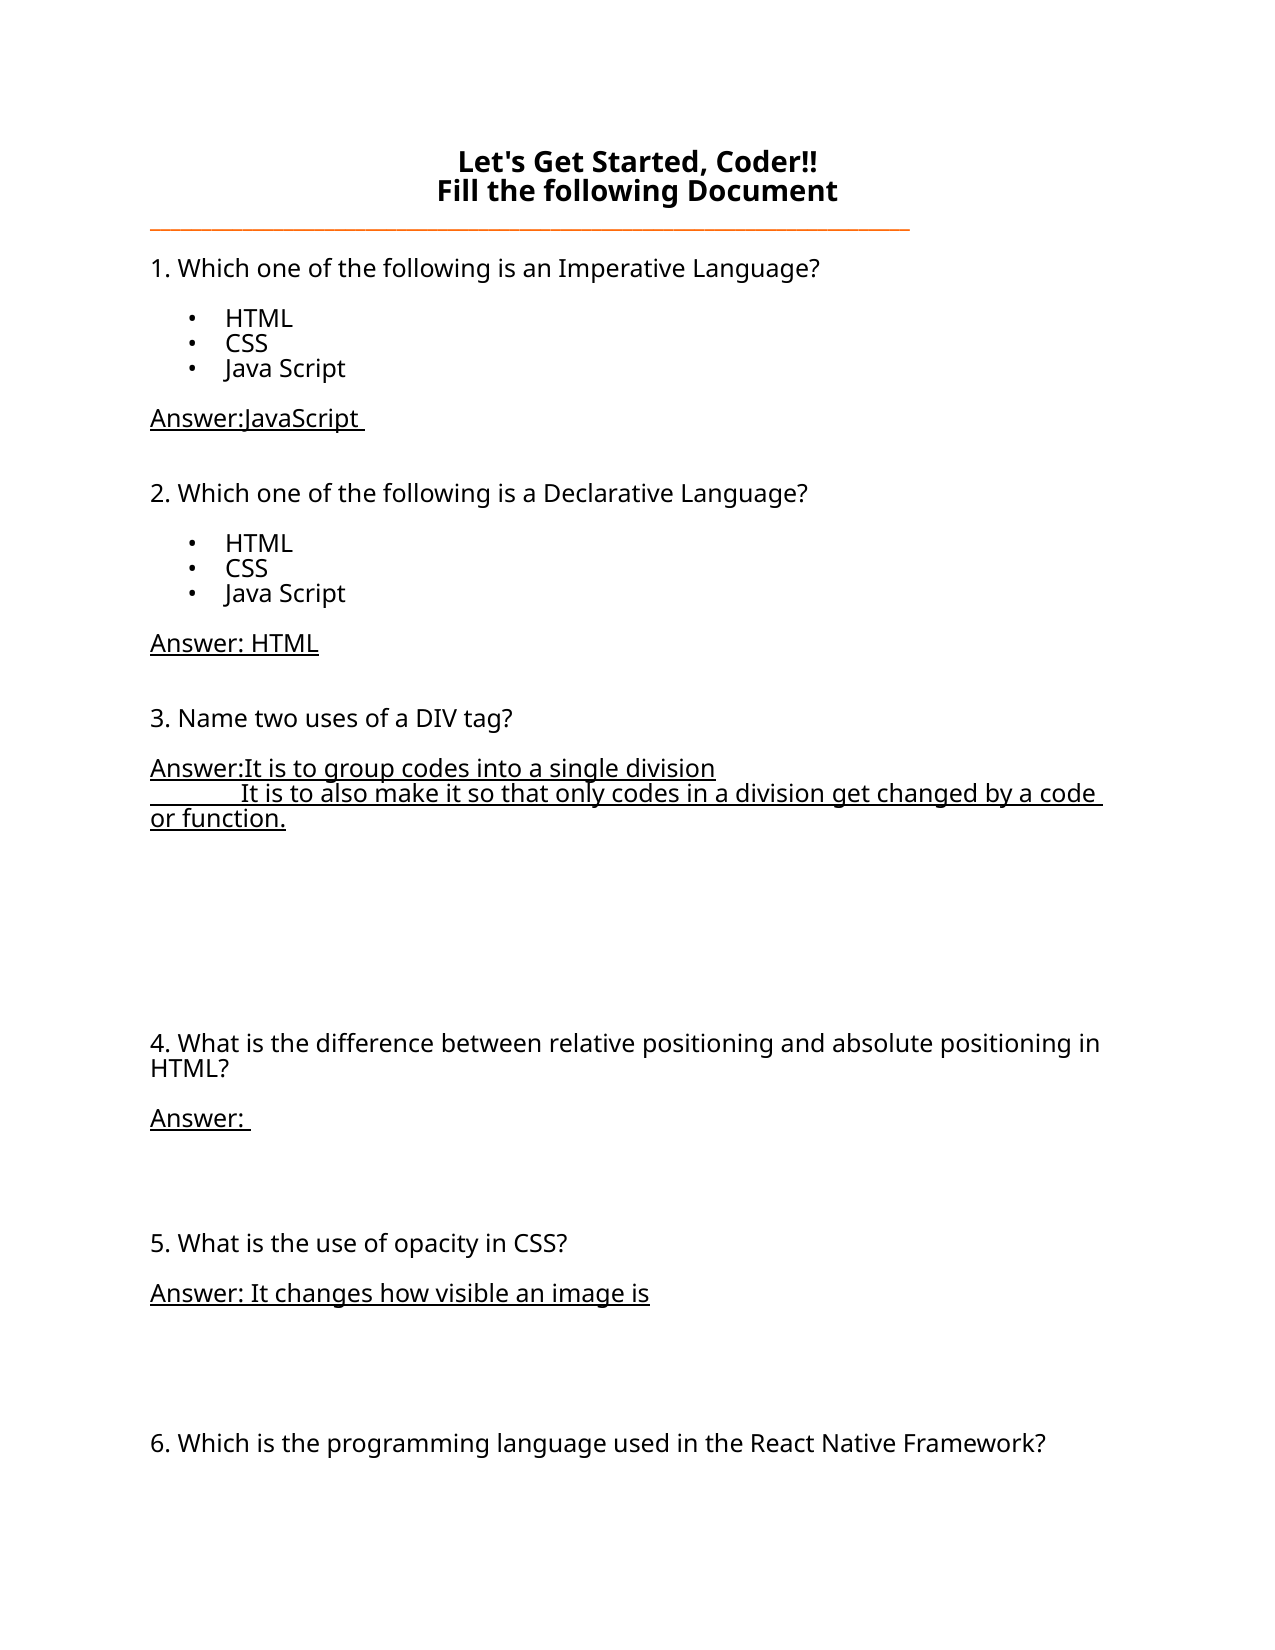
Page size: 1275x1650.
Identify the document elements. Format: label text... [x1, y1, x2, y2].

list HTML [187, 532, 1125, 557]
text Answer:It is to group codes into a single division [150, 757, 1125, 782]
text Answer:JavaScript [150, 407, 1125, 432]
text Answer: [150, 1107, 1125, 1132]
text 6. Which is the programming language used in the React Native Framework? [150, 1432, 1125, 1457]
text 1. Which one of the following is an Imperative Language? [150, 257, 1125, 282]
text Fill the following Document [150, 179, 1125, 207]
text 2. Which one of the following is a Declarative Language? [150, 482, 1125, 507]
text __________________________________________________________________________ [150, 207, 1125, 232]
list Java Script [187, 357, 1125, 382]
text Answer: It changes how visible an image is [150, 1282, 1125, 1307]
list CSS [187, 557, 1125, 582]
text 5. What is the use of opacity in CSS? [150, 1232, 1125, 1257]
list HTML [187, 307, 1125, 332]
text 3. Name two uses of a DIV tag? [150, 707, 1125, 732]
list Java Script [187, 582, 1125, 607]
text Answer: HTML [150, 632, 1125, 657]
list CSS [187, 332, 1125, 357]
text It is to also make it so that only codes in a division get changed by a code or function. [150, 782, 1125, 832]
text 4. What is the difference between relative positioning and absolute positioning in HTML? [150, 1032, 1125, 1082]
text Let's Get Started, Coder!! [150, 150, 1125, 179]
